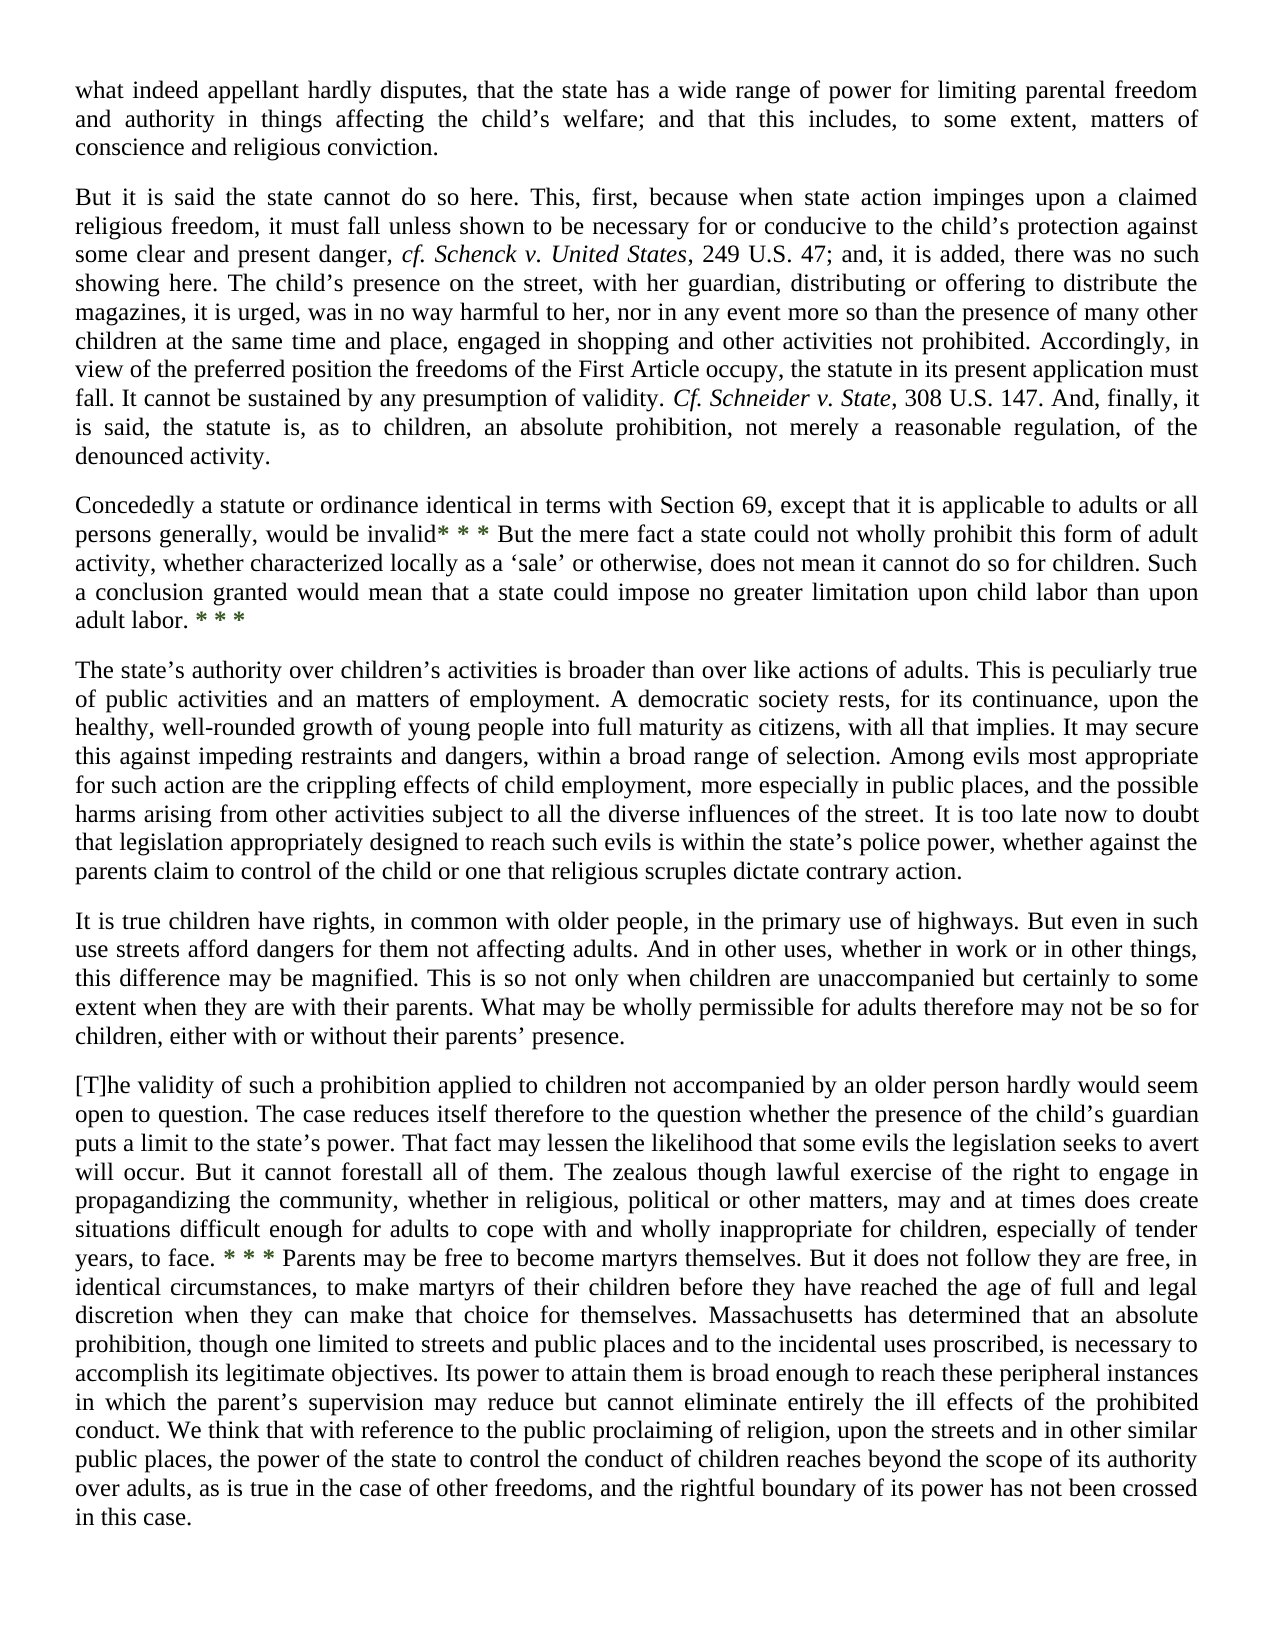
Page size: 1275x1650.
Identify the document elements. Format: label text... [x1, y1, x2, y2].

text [75, 75, 1200, 161]
text [T]he validity of such a prohibition applied to children not accompanied by an older person hardly would seem open to question. The case reduces itself therefore to the question whether the presence of the child’s guardian puts a limit to the state’s power. That fact may lessen the likelihood that some evils the legislation seeks to avert will occur. But it cannot forestall all of them. The zealous though lawful exercise of the right to engage in propagandizing the community, whether in religious, political or other matters, may and at times does create situations difficult enough for adults to cope with and wholly inappropriate for children, especially of tender years, to face. * * * Parents may be free to become martyrs themselves. But it does not follow they are free, in identical circumstances, to make martyrs of their children before they have reached the age of full and legal discretion when they can make that choice for themselves. Massachusetts has determined that an absolute prohibition, though one limited to streets and public places and to the incidental uses proscribed, is necessary to accomplish its legitimate objectives. Its power to attain them is broad enough to reach these peripheral instances in which the parent’s supervision may reduce but cannot eliminate entirely the ill effects of the prohibited conduct. We think that with reference to the public proclaiming of religion, upon the streets and in other similar public places, the power of the state to control the conduct of children reaches beyond the scope of its authority over adults, as is true in the case of other freedoms, and the rightful boundary of its power has not been crossed in this case. [75, 1070, 1200, 1530]
text It is true children have rights, in common with older people, in the primary use of highways. But even in such use streets afford dangers for them not affecting adults. And in other uses, whether in work or in other things, this difference may be magnified. This is so not only when children are unaccompanied but certainly to some extent when they are with their parents. What may be wholly permissible for adults therefore may not be so for children, either with or without their parents’ presence. [75, 906, 1200, 1049]
text Concededly a statute or ordinance identical in terms with Section 69, except that it is applicable to adults or all persons generally, would be invalid* * * But the mere fact a state could not wholly prohibit this form of adult activity, whether characterized locally as a ‘sale’ or otherwise, does not mean it cannot do so for children. Such a conclusion granted would mean that a state could impose no greater limitation upon child labor than upon adult labor. * * * [75, 490, 1200, 634]
text But it is said the state cannot do so here. This, first, because when state action impinges upon a claimed religious freedom, it must fall unless shown to be necessary for or conducive to the child’s protection against some clear and present danger, cf. Schenck v. United States, 249 U.S. 47; and, it is added, there was no such showing here. The child’s presence on the street, with her guardian, distributing or offering to distribute the magazines, it is urged, was in no way harmful to her, nor in any event more so than the presence of many other children at the same time and place, engaged in shopping and other activities not prohibited. Accordingly, in view of the preferred position the freedoms of the First Article occupy, the statute in its present application must fall. It cannot be sustained by any presumption of validity. Cf. Schneider v. State, 308 U.S. 147. And, finally, it is said, the statute is, as to children, an absolute prohibition, not merely a reasonable regulation, of the denounced activity. [75, 182, 1200, 469]
text The state’s authority over children’s activities is broader than over like actions of adults. This is peculiarly true of public activities and an matters of employment. A democratic society rests, for its continuance, upon the healthy, well-rounded growth of young people into full maturity as citizens, with all that implies. It may secure this against impeding restraints and dangers, within a broad range of selection. Among evils most appropriate for such action are the crippling effects of child employment, more especially in public places, and the possible harms arising from other activities subject to all the diverse influences of the street. It is too late now to doubt that legislation appropriately designed to reach such evils is within the state’s police power, whether against the parents claim to control of the child or one that religious scruples dictate contrary action. [75, 655, 1200, 885]
